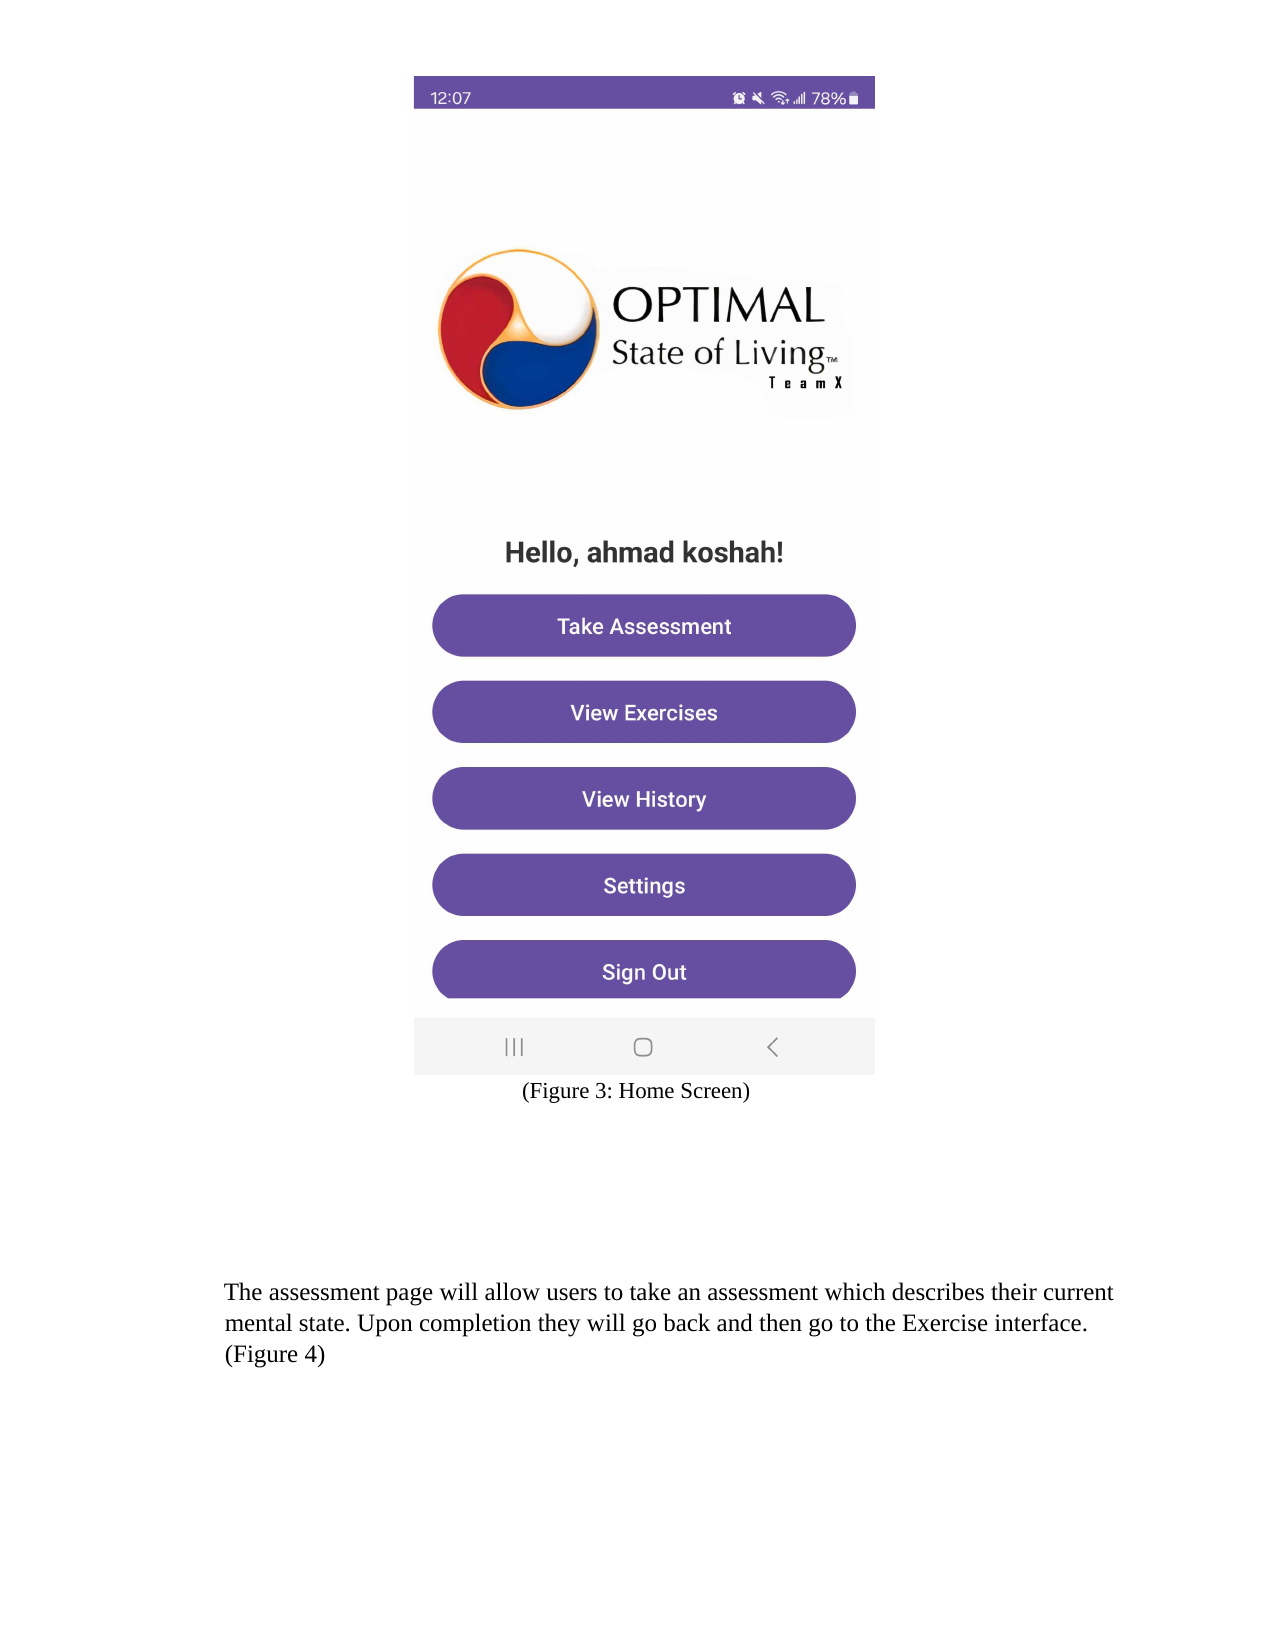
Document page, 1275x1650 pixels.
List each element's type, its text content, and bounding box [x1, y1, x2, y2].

text (Figure 3: Home Screen) [150, 1077, 1122, 1103]
picture [413, 76, 875, 1075]
text The assessment page will allow users to take an assessment which describes their current mental state. Upon completion they will go back and then go to the Exercise interface. (Figure 4) [223, 1277, 1125, 1368]
